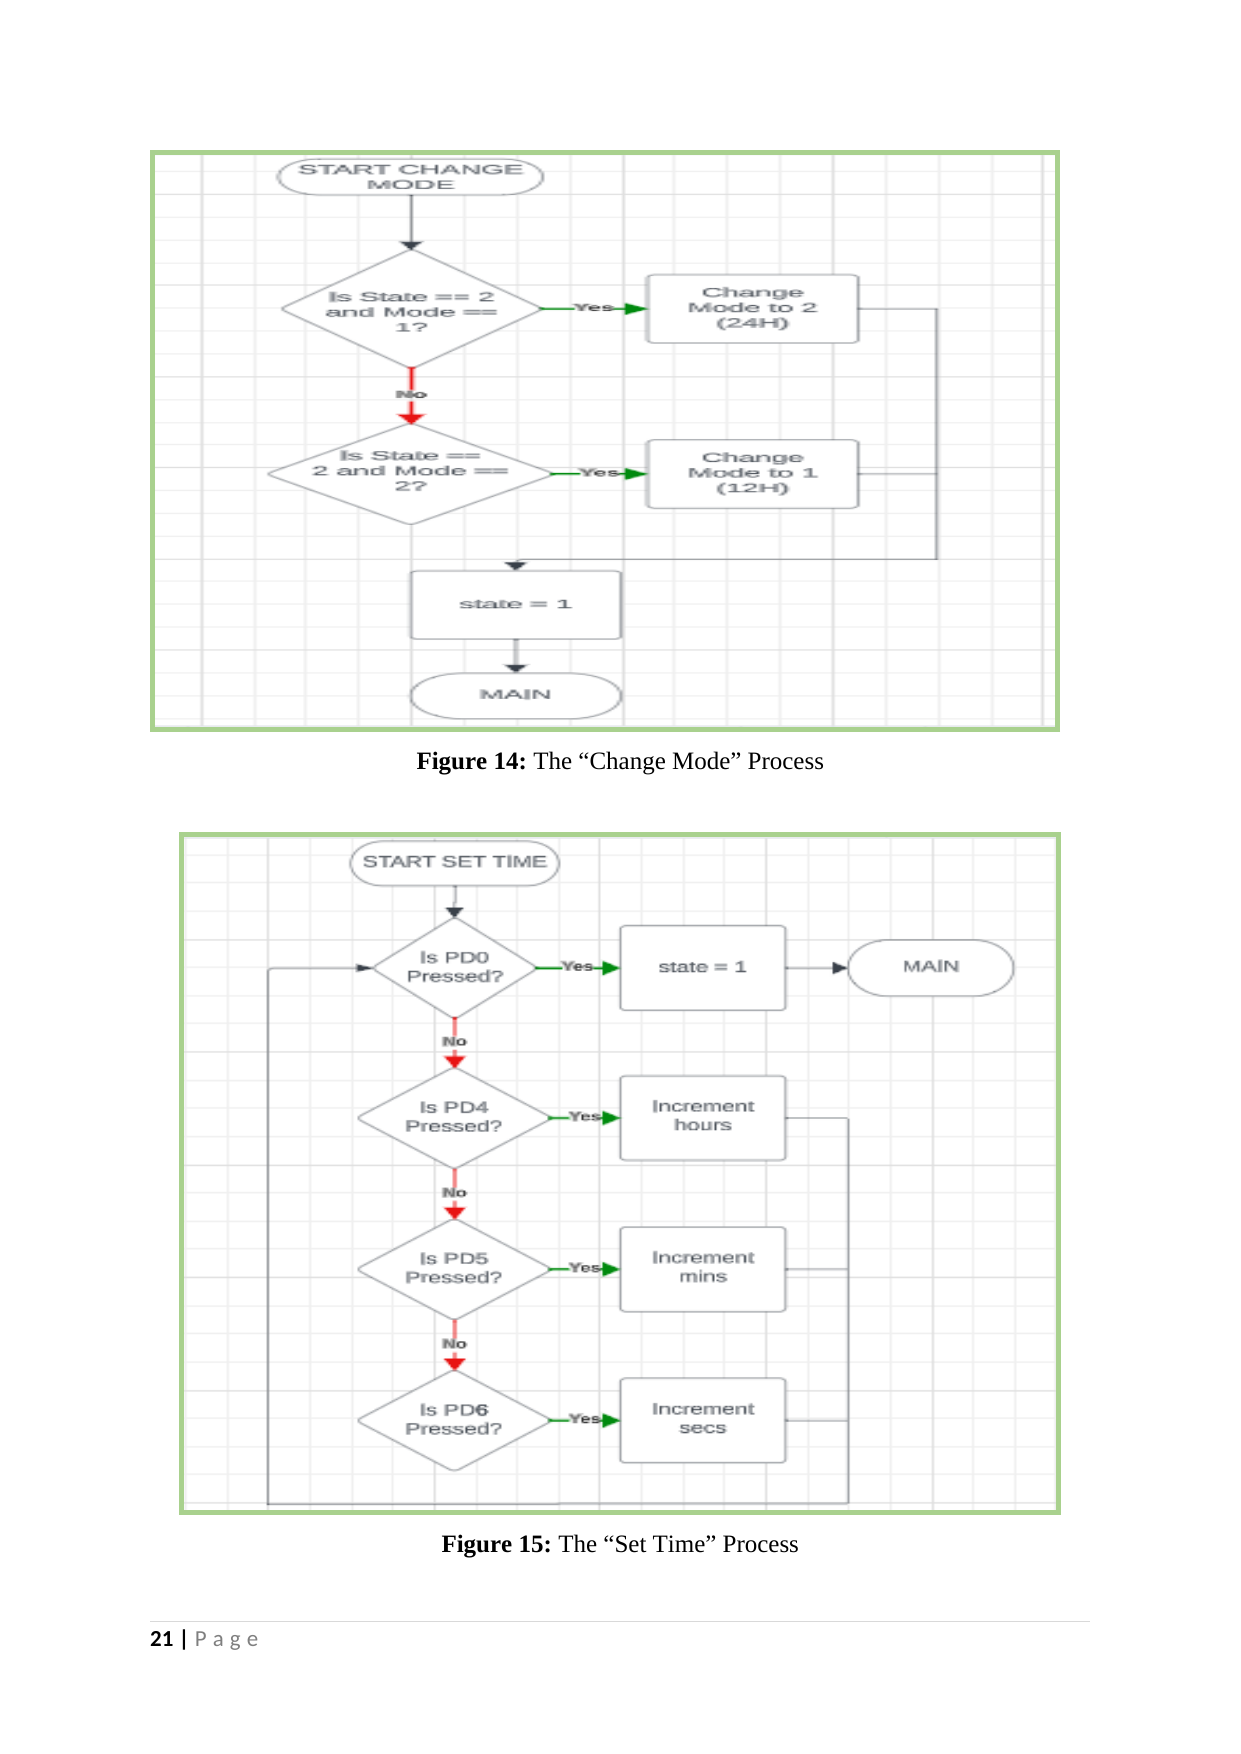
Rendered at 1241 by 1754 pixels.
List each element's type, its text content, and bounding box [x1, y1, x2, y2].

text Figure 14: The “Change Mode” Process [150, 746, 1090, 774]
picture [184, 837, 1056, 1510]
picture [155, 155, 1055, 727]
text Figure 15: The “Set Time” Process [150, 1529, 1090, 1557]
